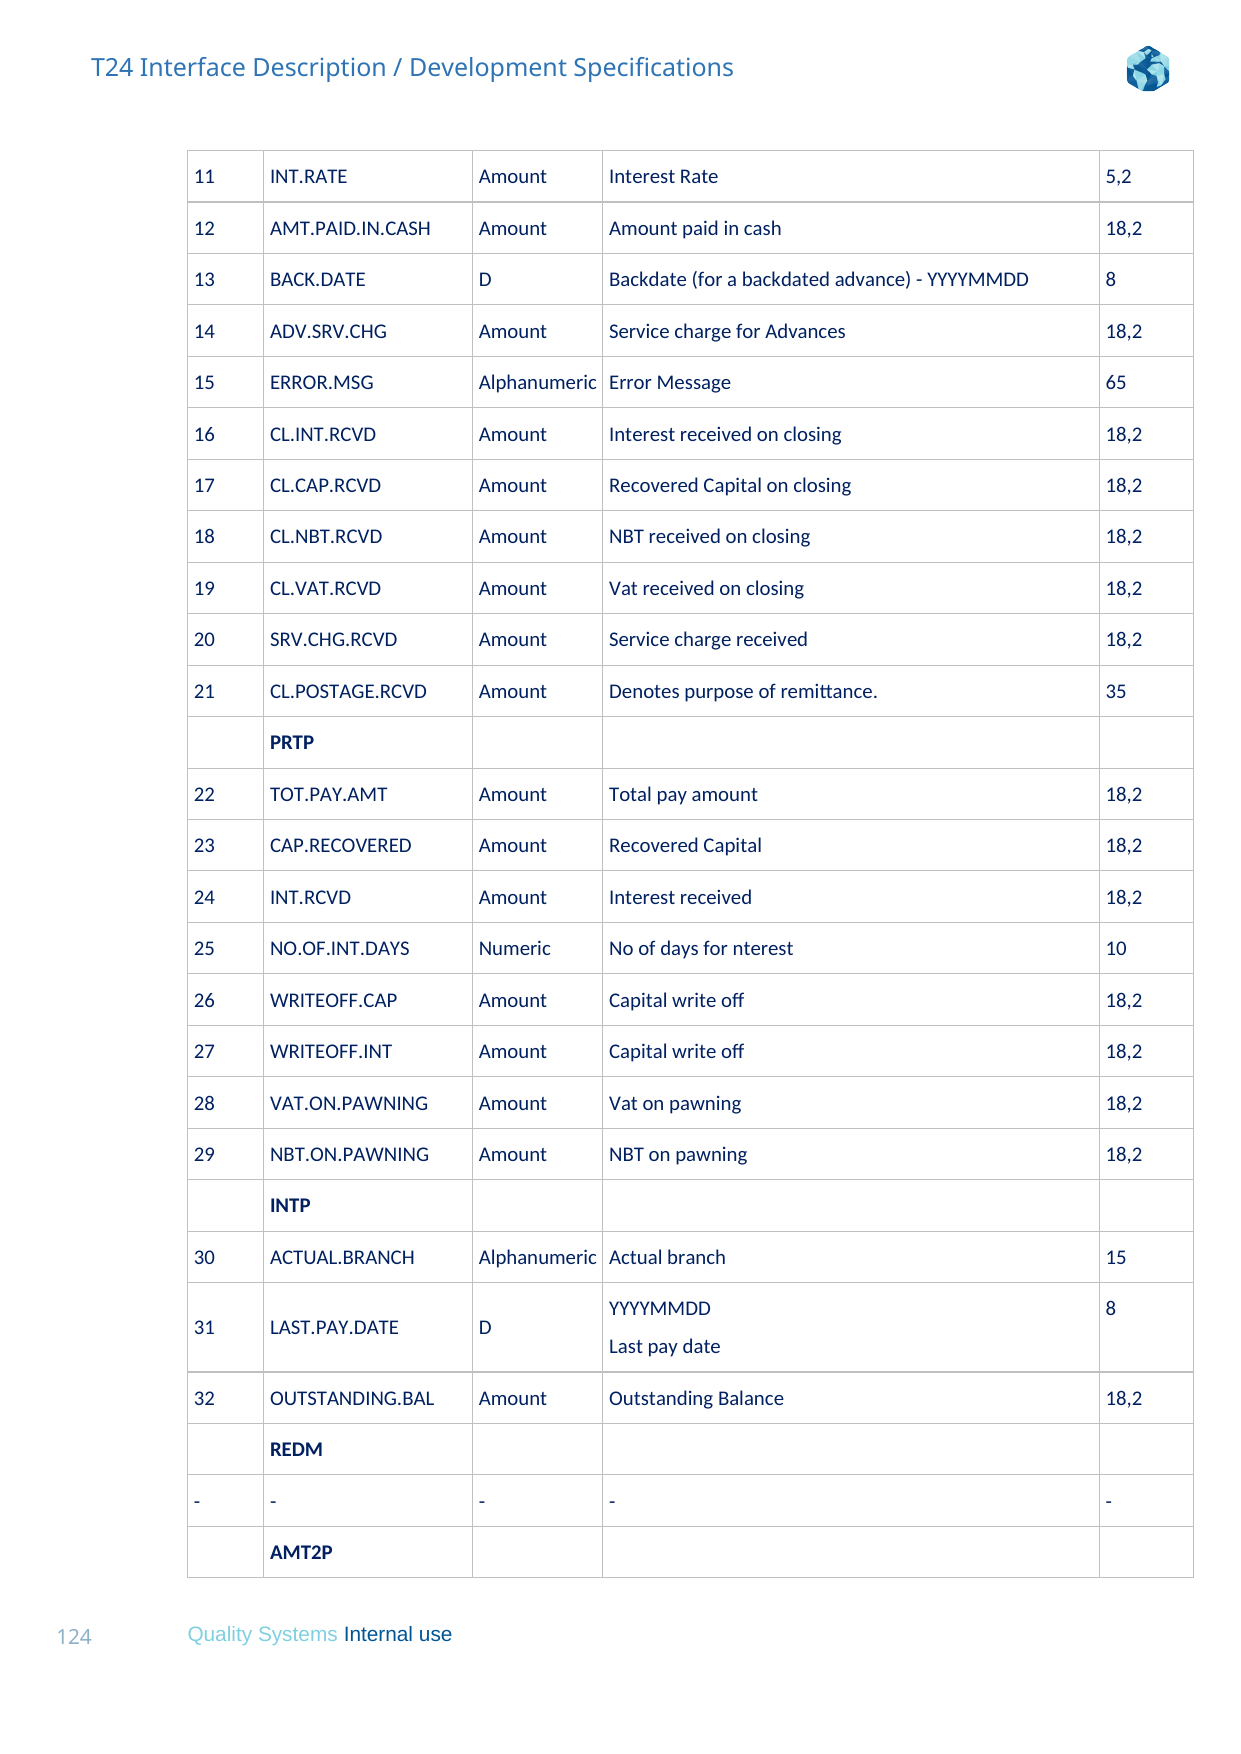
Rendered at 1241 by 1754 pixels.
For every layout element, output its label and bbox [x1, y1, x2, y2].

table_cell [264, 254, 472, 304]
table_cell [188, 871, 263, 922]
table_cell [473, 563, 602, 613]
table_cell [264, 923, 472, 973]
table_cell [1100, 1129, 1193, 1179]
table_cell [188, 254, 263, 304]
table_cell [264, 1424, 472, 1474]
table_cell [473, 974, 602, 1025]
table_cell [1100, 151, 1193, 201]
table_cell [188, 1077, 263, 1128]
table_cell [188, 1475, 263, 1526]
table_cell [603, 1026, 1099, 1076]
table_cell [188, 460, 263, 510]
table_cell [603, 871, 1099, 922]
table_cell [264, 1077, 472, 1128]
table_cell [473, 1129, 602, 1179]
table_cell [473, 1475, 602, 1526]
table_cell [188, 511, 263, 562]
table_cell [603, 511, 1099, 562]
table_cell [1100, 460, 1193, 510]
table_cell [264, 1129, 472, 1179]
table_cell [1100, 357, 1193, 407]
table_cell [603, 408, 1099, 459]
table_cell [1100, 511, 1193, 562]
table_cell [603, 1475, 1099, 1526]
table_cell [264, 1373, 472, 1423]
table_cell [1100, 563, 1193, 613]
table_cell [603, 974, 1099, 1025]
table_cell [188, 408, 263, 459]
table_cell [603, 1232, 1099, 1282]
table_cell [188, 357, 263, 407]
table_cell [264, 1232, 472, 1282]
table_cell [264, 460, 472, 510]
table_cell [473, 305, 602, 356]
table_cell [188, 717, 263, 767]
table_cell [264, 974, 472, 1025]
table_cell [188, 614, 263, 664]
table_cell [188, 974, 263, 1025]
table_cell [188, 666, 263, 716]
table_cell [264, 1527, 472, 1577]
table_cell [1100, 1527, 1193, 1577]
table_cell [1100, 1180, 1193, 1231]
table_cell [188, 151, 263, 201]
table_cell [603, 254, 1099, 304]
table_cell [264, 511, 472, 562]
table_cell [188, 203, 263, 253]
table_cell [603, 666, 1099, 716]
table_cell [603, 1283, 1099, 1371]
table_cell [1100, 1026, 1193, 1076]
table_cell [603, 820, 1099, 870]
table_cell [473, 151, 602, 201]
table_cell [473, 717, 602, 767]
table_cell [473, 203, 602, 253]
picture [1122, 43, 1170, 91]
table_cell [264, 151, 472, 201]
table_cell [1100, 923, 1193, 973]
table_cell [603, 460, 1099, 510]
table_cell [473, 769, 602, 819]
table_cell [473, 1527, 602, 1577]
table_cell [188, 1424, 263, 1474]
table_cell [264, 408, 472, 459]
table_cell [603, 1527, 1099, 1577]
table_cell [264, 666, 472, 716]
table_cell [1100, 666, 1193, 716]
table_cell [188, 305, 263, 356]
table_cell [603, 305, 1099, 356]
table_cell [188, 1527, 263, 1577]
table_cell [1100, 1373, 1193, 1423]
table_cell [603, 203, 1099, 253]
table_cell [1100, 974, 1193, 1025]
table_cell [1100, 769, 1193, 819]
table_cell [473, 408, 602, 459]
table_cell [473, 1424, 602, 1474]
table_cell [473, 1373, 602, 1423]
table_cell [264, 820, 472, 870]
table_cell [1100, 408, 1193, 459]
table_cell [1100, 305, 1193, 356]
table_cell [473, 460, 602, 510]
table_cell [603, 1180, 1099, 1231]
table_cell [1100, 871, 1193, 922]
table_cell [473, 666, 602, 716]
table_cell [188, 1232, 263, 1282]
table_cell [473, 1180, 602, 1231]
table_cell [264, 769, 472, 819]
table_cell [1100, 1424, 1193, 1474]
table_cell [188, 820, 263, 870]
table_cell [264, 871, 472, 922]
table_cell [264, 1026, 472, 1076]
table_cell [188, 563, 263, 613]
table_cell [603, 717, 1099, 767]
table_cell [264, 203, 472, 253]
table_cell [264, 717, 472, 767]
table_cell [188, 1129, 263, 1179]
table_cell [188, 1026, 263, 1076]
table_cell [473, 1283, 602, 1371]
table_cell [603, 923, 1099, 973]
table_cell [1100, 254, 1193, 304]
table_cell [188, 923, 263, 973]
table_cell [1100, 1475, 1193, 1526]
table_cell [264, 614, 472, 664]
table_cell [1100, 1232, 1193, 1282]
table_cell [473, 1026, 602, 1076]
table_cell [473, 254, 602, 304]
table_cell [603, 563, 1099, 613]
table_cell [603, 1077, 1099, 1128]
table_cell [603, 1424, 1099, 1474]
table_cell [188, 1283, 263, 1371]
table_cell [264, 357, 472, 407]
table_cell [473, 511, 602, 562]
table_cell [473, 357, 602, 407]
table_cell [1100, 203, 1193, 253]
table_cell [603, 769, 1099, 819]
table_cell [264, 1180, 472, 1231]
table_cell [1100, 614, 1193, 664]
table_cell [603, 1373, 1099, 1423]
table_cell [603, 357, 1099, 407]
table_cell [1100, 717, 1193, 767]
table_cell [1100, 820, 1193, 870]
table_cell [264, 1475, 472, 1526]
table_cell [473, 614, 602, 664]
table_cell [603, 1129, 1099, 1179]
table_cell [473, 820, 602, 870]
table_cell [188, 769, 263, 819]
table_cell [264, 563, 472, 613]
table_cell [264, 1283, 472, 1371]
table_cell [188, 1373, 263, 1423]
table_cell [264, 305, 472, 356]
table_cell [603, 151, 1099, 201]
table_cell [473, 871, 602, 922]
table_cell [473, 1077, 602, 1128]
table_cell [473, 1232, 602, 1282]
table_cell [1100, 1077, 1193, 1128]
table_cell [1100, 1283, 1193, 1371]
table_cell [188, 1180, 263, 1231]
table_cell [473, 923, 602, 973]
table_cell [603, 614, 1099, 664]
